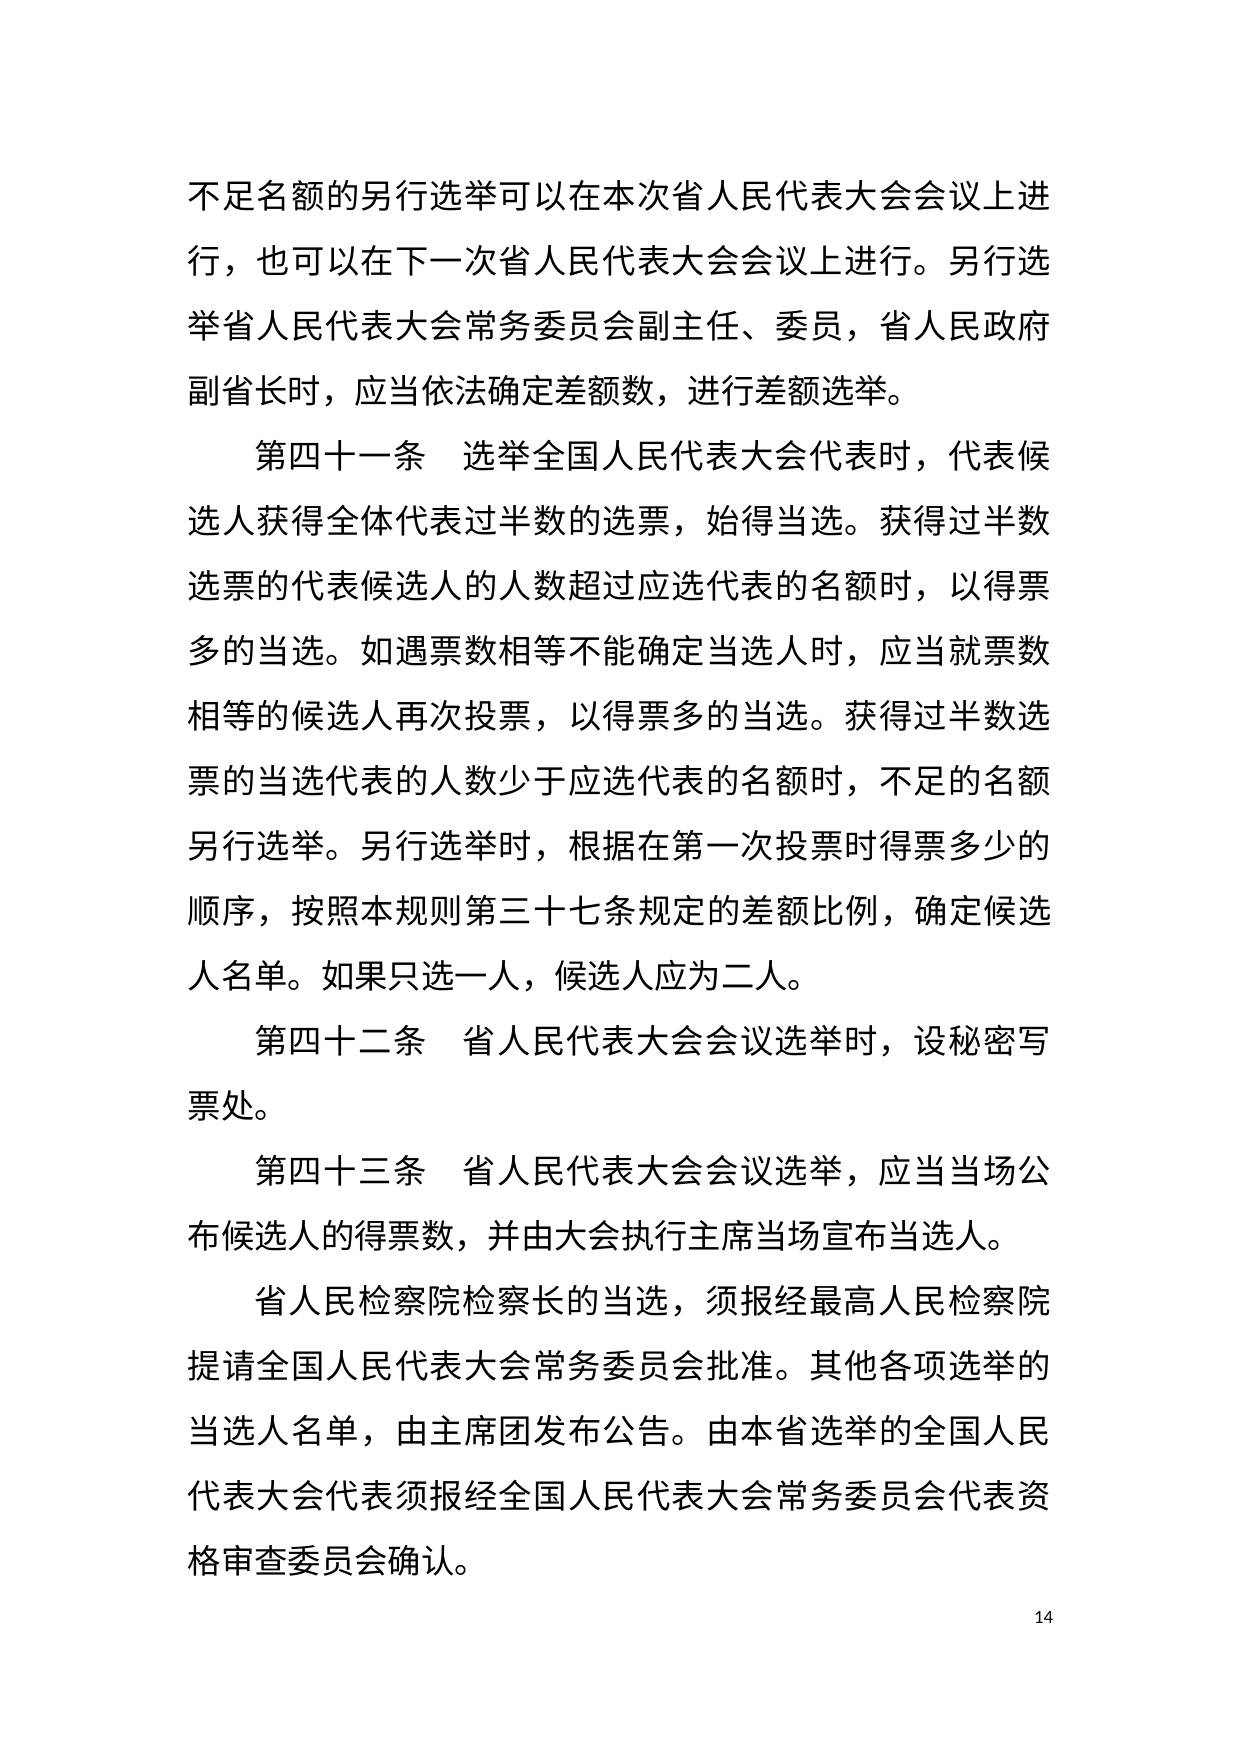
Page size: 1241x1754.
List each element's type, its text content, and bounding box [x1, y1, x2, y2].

text 第四十三条 省人民代表大会会议选举，应当当场公布候选人的得票数，并由大会执行主席当场宣布当选人。 [187, 1137, 1053, 1267]
text 省人民检察院检察长的当选，须报经最高人民检察院提请全国人民代表大会常务委员会批准。其他各项选举的当选人名单，由主席团发布公告。由本省选举的全国人民代表大会代表须报经全国人民代表大会常务委员会代表资格审查委员会确认。 [187, 1267, 1053, 1592]
text 第四十二条 省人民代表大会会议选举时，设秘密写票处。 [187, 1007, 1053, 1137]
text 第四十一条 选举全国人民代表大会代表时，代表候选人获得全体代表过半数的选票，始得当选。获得过半数选票的代表候选人的人数超过应选代表的名额时，以得票多的当选。如遇票数相等不能确定当选人时，应当就票数相等的候选人再次投票，以得票多的当选。获得过半数选票的当选代表的人数少于应选代表的名额时，不足的名额另行选举。另行选举时，根据在第一次投票时得票多少的顺序，按照本规则第三十七条规定的差额比例，确定候选人名单。如果只选一人，候选人应为二人。 [187, 422, 1053, 1007]
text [187, 162, 1053, 422]
